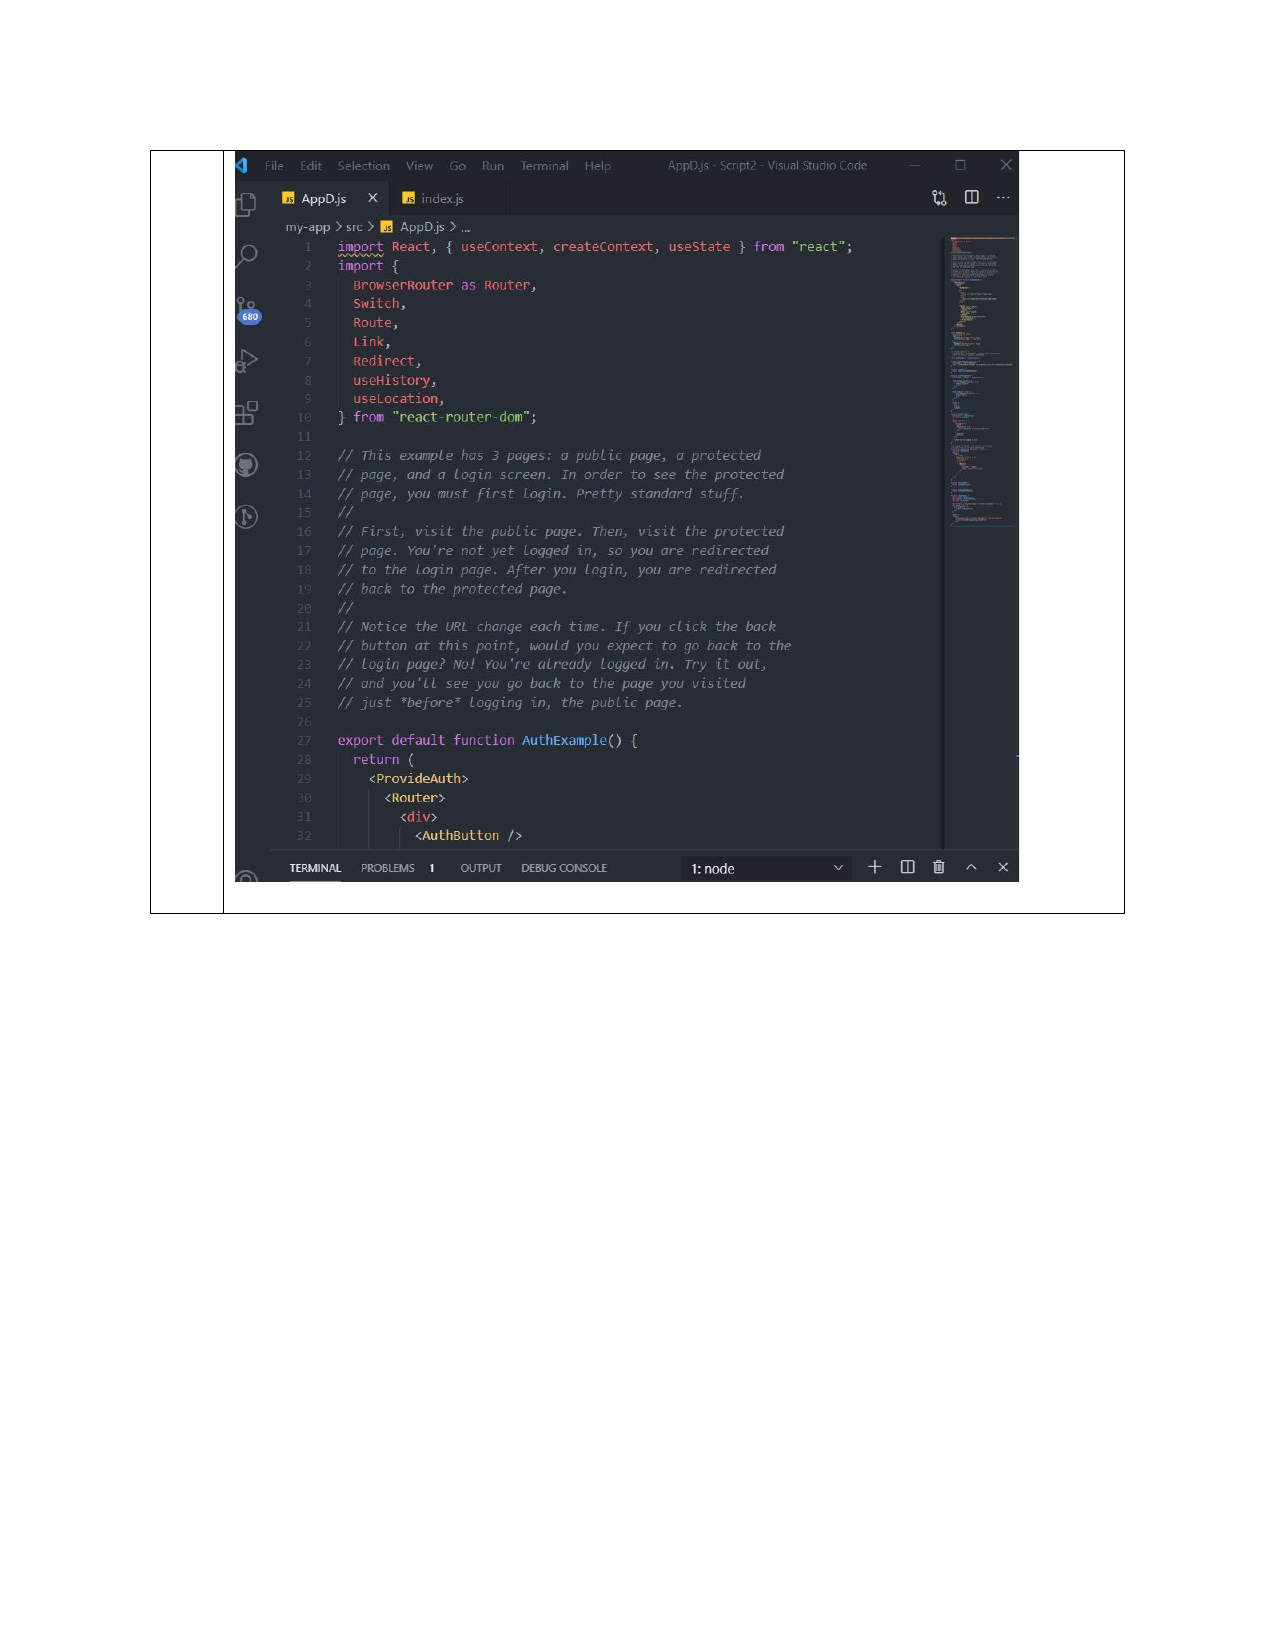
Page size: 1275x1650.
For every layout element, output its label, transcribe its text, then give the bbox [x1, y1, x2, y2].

table_cell [151, 151, 223, 913]
table_cell d. Use Redirects (Auth) 1. Cara ini dapat anda gunakan untuk masuk ke halaman yang membutuhkan authentication. Setelah masuk dan melakukan klik ke menu lain termasuk masuk ke halaman yang memerlukan authentication, posisi user tidak perlu login ulang (karena posisi sudah logged) sampai user malakukan sign out. 2. Ketikkan seperti code dibawah in. Jawaban : [224, 151, 1124, 913]
picture [235, 151, 1020, 882]
